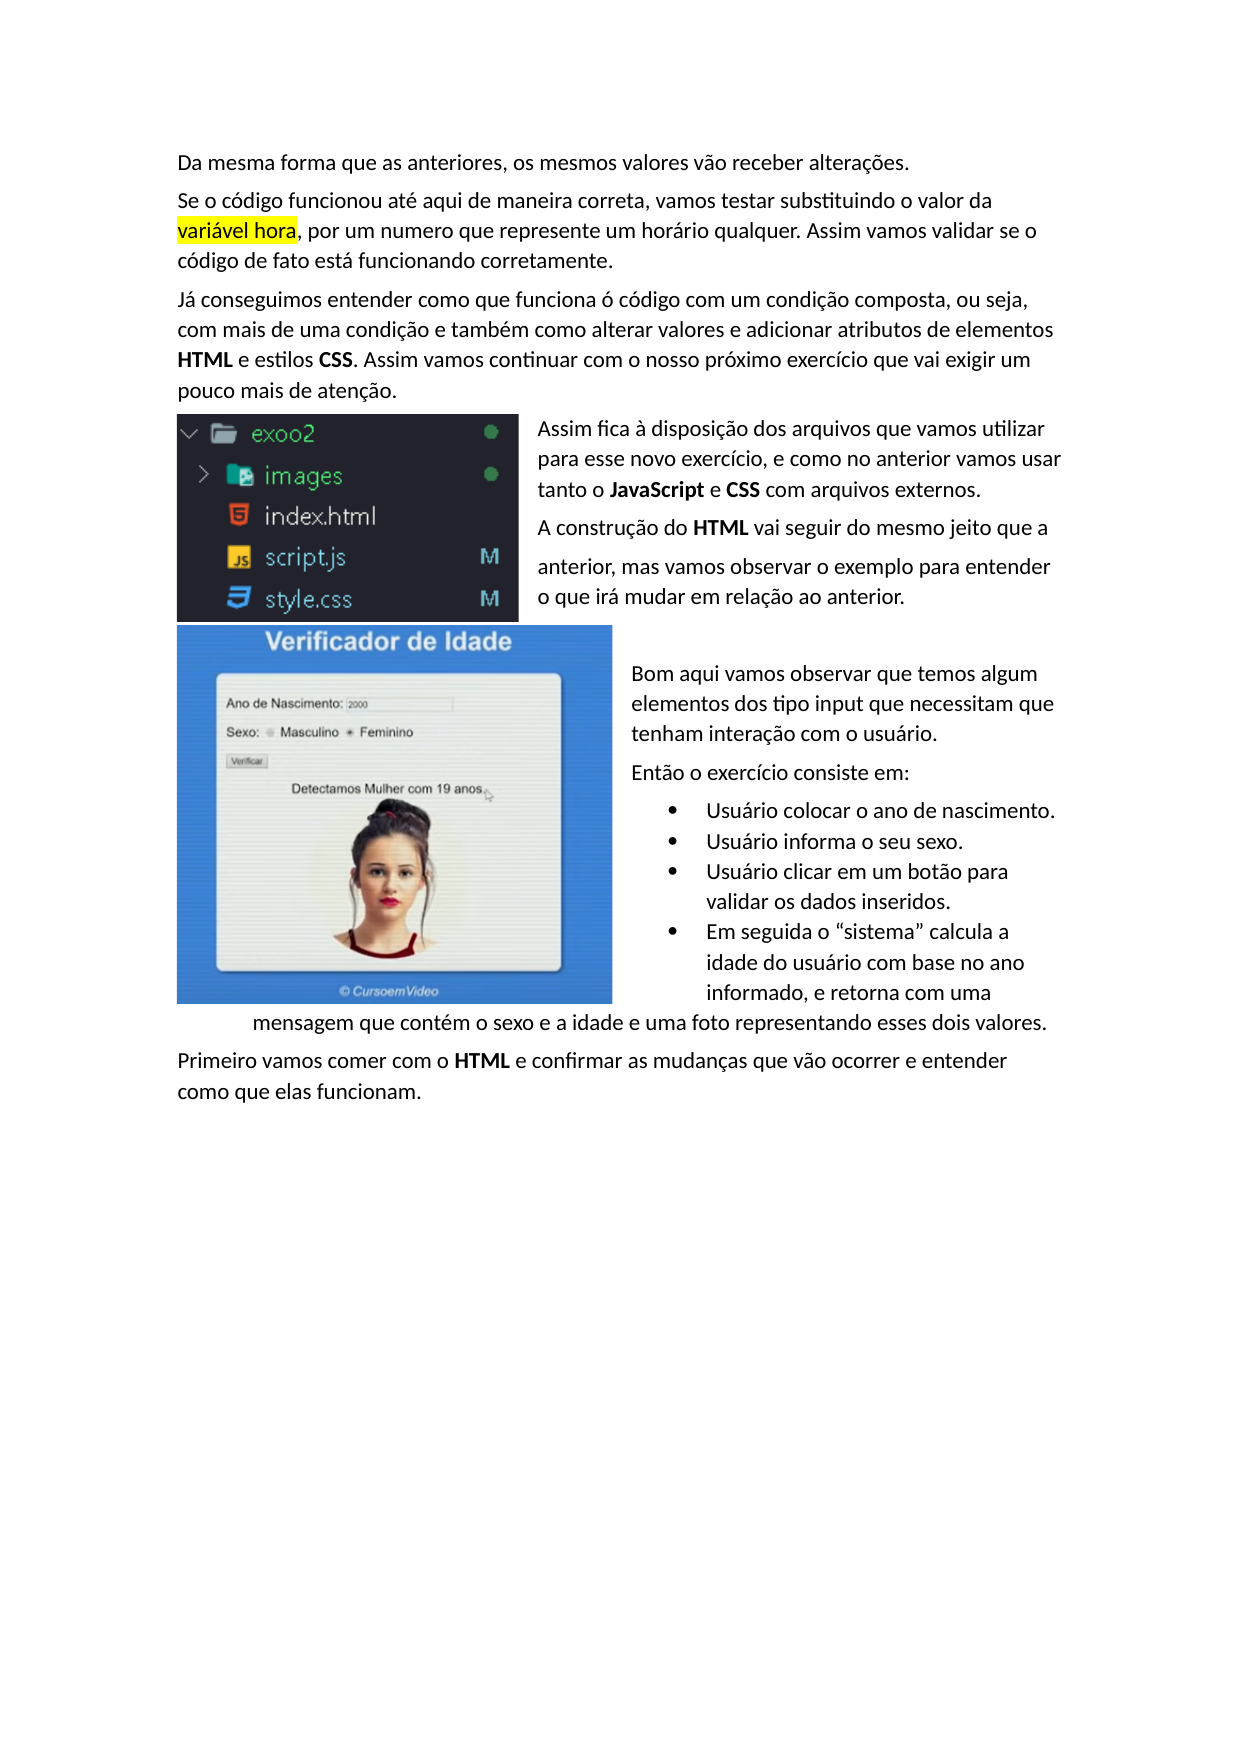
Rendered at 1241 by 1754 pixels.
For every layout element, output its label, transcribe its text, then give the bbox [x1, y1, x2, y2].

text Primeiro vamos comer com o HTML e confirmar as mudanças que vão ocorrer e entender como que elas funcionam. [177, 1047, 1063, 1105]
text Já conseguimos entender como que funciona ó código com um condição composta, ou seja, com mais de uma condição e também como alterar valores e adicionar atributos de elementos HTML e estilos CSS. Assim vamos continuar com o nosso próximo exercício que vai exigir um pouco mais de atenção. [177, 285, 1063, 404]
text Se o código funcionou até aqui de maneira correta, vamos testar substituindo o valor da variável hora, por um numero que represente um horário qualquer. Assim vamos validar se o código de fato está funcionando corretamente. [177, 186, 1063, 274]
list Usuário colocar o ano de nascimento. [613, 797, 1063, 824]
text Da mesma forma que as anteriores, os mesmos valores vão receber alterações. [177, 148, 1063, 176]
list Usuário clicar em um botão para validar os dados inseridos. [613, 857, 1063, 915]
text anterior, mas vamos observar o exemplo para entender o que irá mudar em relação ao anterior. [519, 552, 1063, 610]
list Usuário informa o seu sexo. [613, 827, 1063, 855]
text Então o exercício consiste em: [613, 758, 1063, 786]
list Em seguida o “sistema” calcula a idade do usuário com base no ano informado, e retorna com uma mensagem que contém o sexo e a idade e uma foto representando esses dois valores. [215, 917, 1063, 1036]
picture [176, 625, 613, 1004]
text A construção do HTML vai seguir do mesmo jeito que a [519, 513, 1063, 541]
picture [176, 414, 519, 622]
text Assim fica à disposição dos arquivos que vamos utilizar para esse novo exercício, e como no anterior vamos usar tanto o JavaScript e CSS com arquivos externos. [519, 414, 1063, 503]
text Bom aqui vamos observar que temos algum elementos dos tipo input que necessitam que tenham interação com o usuário. [613, 659, 1063, 747]
